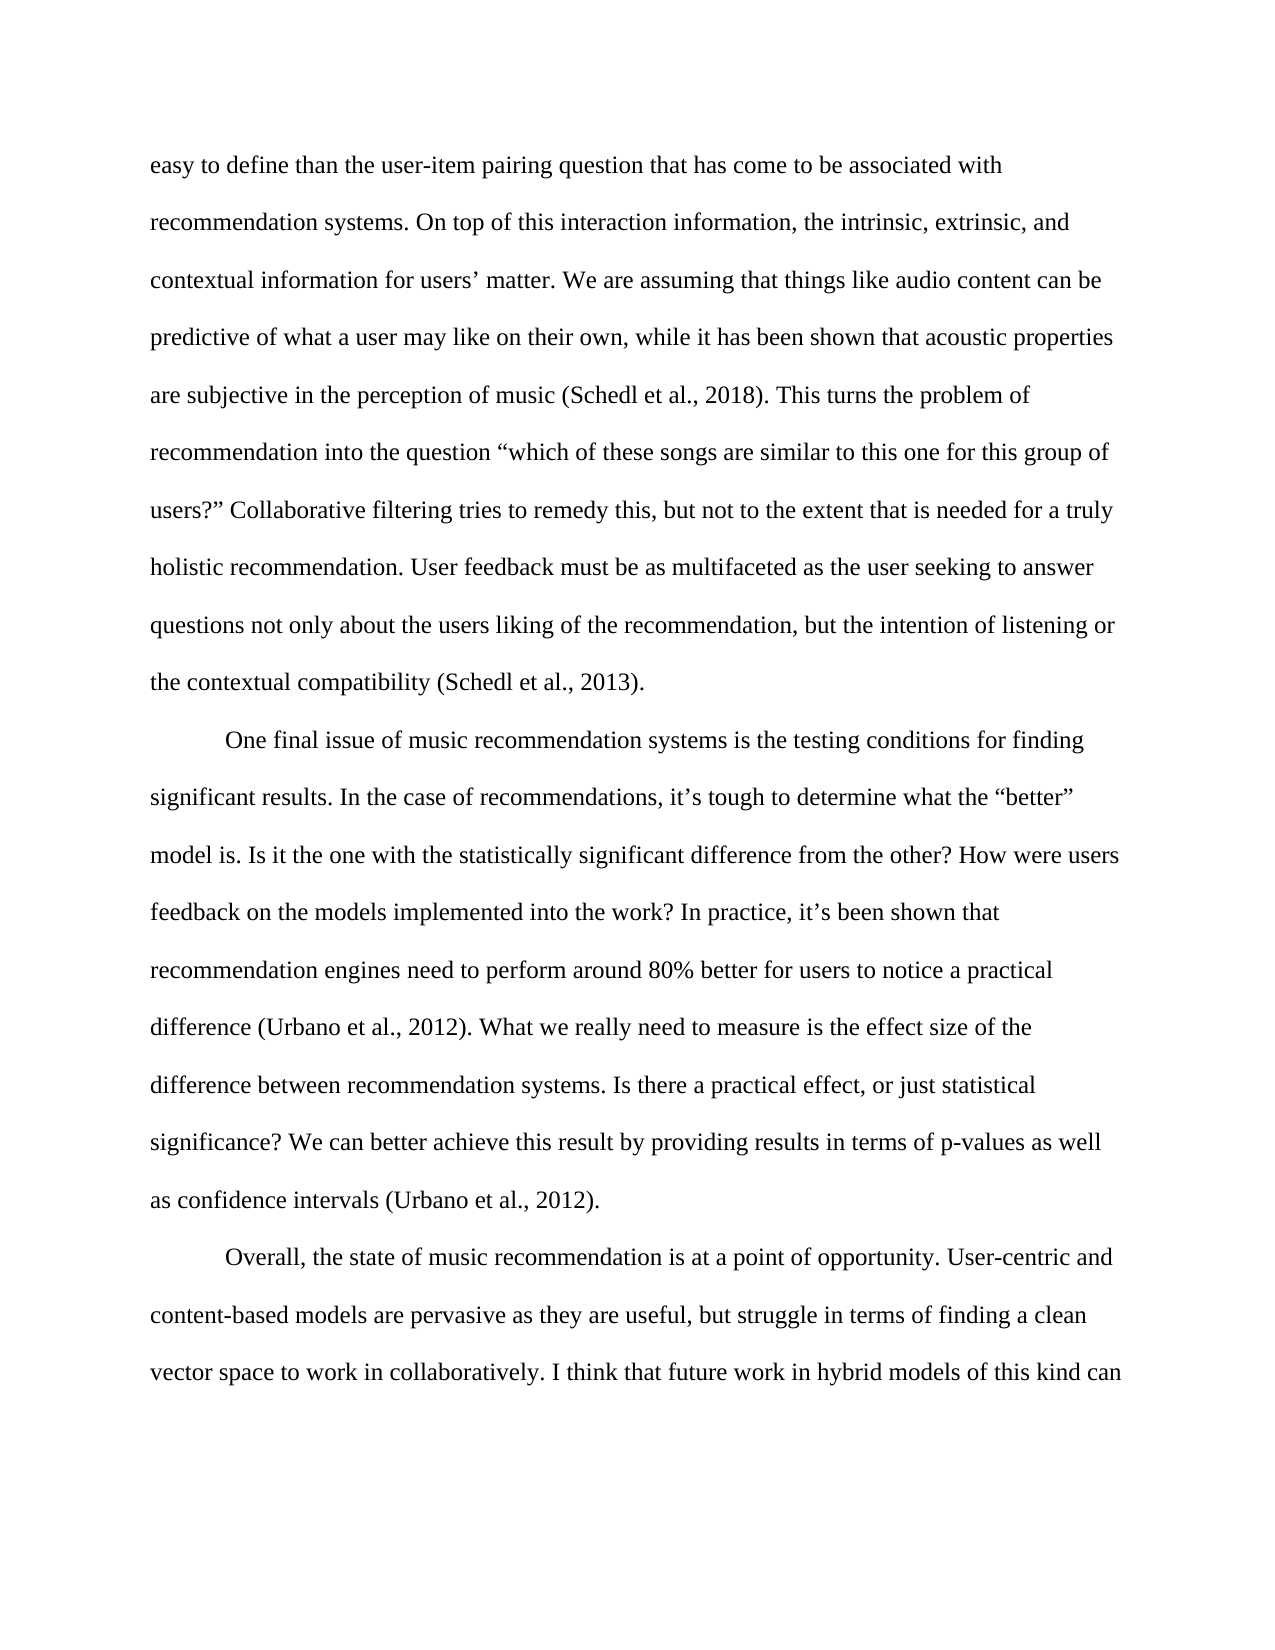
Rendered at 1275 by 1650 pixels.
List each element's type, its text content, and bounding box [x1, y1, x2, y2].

text One final issue of music recommendation systems is the testing conditions for finding significant results. In the case of recommendations, it’s tough to determine what the “better” model is. Is it the one with the statistically significant difference from the other? How were users feedback on the models implemented into the work? In practice, it’s been shown that recommendation engines need to perform around 80% better for users to notice a practical difference (Urbano et al., 2012). What we really need to measure is the effect size of the difference between recommendation systems. Is there a practical effect, or just statistical significance? We can better achieve this result by providing results in terms of p-values as well as confidence intervals (Urbano et al., 2012). [150, 725, 1125, 1214]
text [150, 1242, 1125, 1386]
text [150, 150, 1125, 696]
